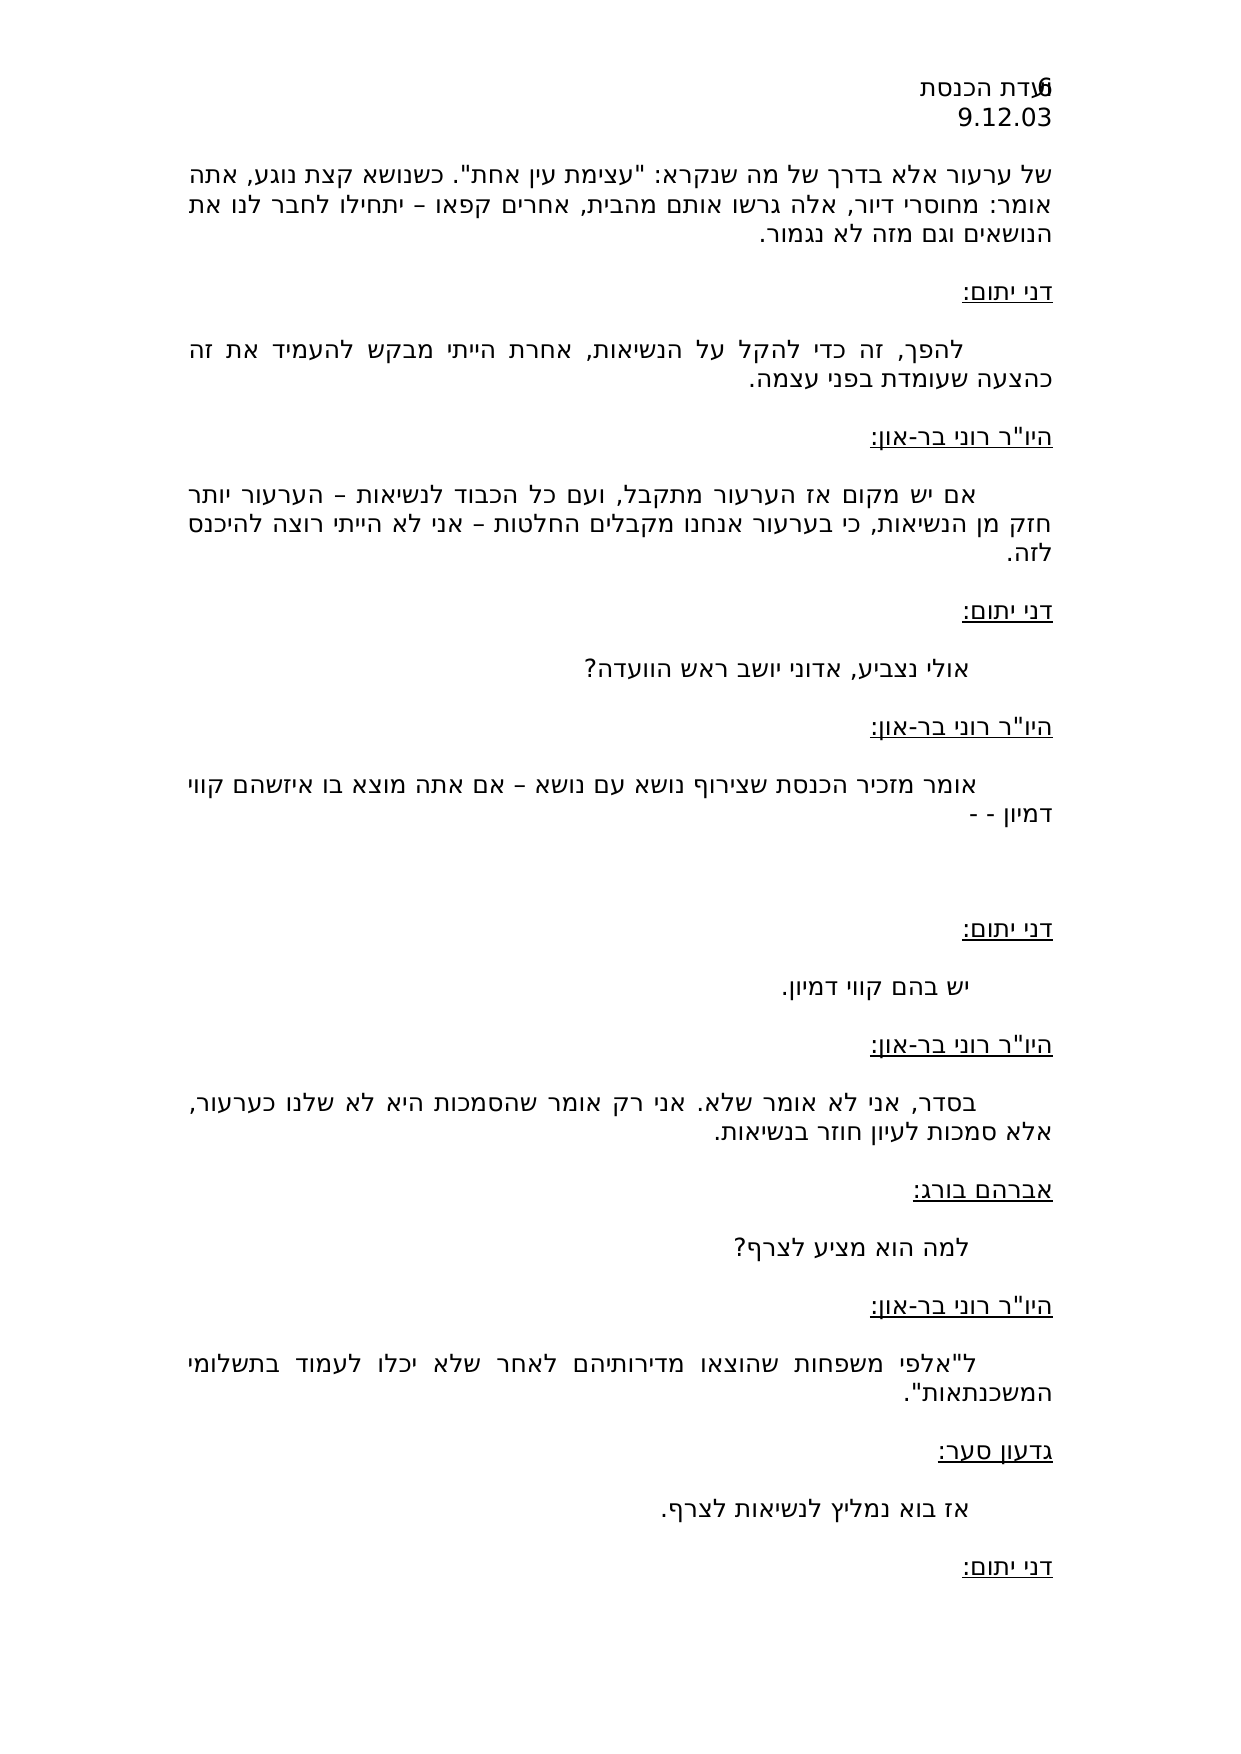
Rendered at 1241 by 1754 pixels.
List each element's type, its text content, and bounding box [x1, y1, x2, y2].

text דני יתום: [187, 277, 1053, 306]
text ל"אלפי משפחות שהוצאו מדירותיהם לאחר שלא יכלו לעמוד בתשלומי המשכנתאות". [187, 1349, 1053, 1407]
text להפך, זה כדי להקל על הנשיאות, אחרת הייתי מבקש להעמיד את זה כהצעה שעומדת בפני עצמה. [187, 335, 1053, 393]
text דני יתום: [187, 914, 1053, 943]
text אז בוא נמליץ לנשיאות לצרף. [187, 1494, 1053, 1523]
text היו"ר רוני בר-און: [187, 1291, 1053, 1320]
text למה הוא מציע לצרף? [187, 1233, 1053, 1262]
text דני יתום: [187, 1552, 1053, 1581]
text היו"ר רוני בר-און: [187, 1030, 1053, 1059]
text אולי נצביע, אדוני יושב ראש הוועדה? [187, 654, 1053, 683]
text יש בהם קווי דמיון. [187, 972, 1053, 1001]
text בסדר, אני לא אומר שלא. אני רק אומר שהסמכות היא לא שלנו כערעור, אלא סמכות לעיון חוזר בנשיאות. [187, 1088, 1053, 1146]
text דני יתום: [187, 596, 1053, 625]
text אברהם בורג: [187, 1175, 1053, 1204]
text אם יש מקום אז הערעור מתקבל, ועם כל הכבוד לנשיאות – הערעור יותר חזק מן הנשיאות, כי בערעור אנחנו מקבלים החלטות – אני לא הייתי רוצה להיכנס לזה. [187, 480, 1053, 567]
text גדעון סער: [187, 1436, 1053, 1465]
text היו"ר רוני בר-און: [187, 422, 1053, 451]
text היו"ר רוני בר-און: [187, 712, 1053, 741]
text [187, 161, 1053, 248]
text אומר מזכיר הכנסת שצירוף נושא עם נושא – אם אתה מוצא בו איזשהם קווי דמיון - - [187, 770, 1053, 828]
